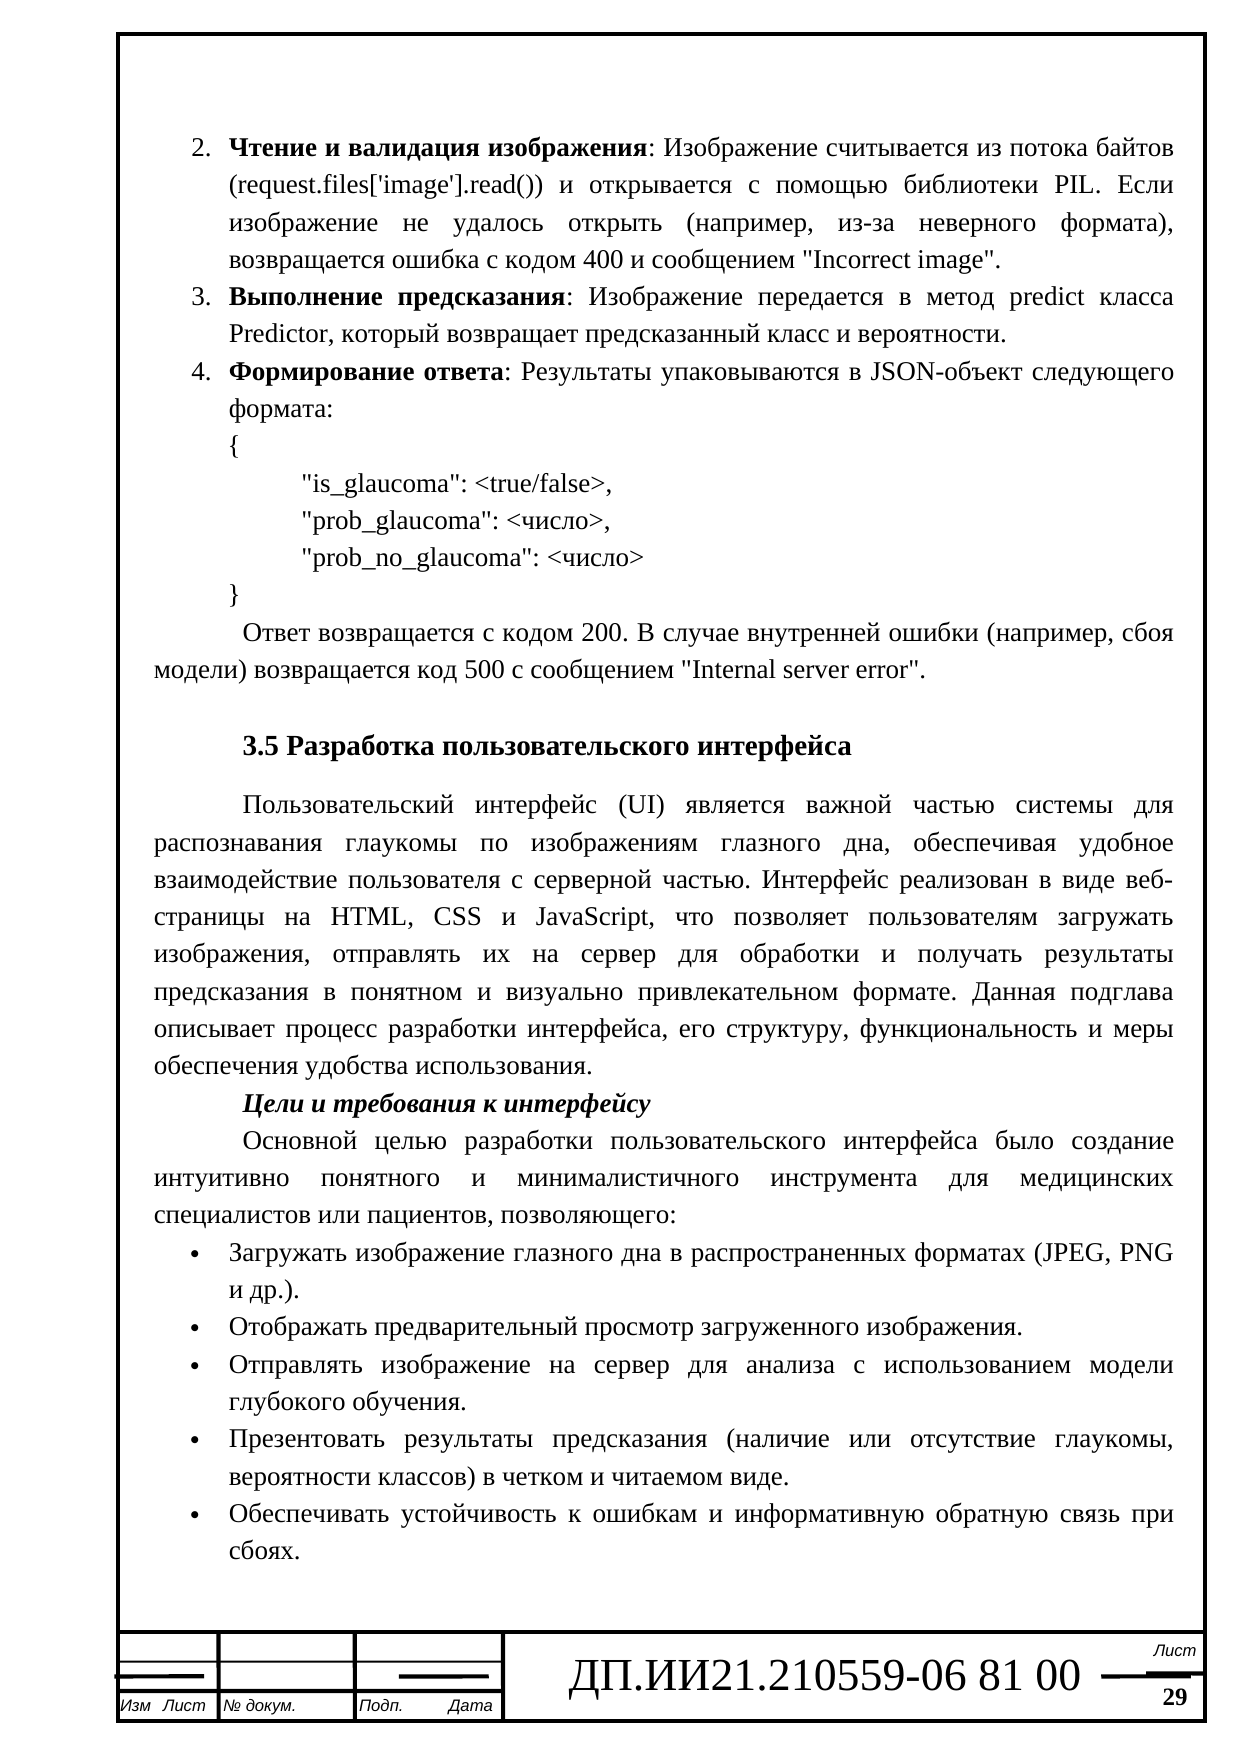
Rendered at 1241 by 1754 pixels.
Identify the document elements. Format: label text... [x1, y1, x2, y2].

list Формирование ответа: Результаты упаковываются в JSON-объект следующего формата: [191, 355, 1175, 423]
list Чтение и валидация изображения: Изображение считывается из потока байтов (request.files['image'].read()) и открывается с помощью библиотеки PIL. Если изображение не удалось открыть (например, из-за неверного формата), возвращается ошибка с кодом 400 и сообщением "Incorrect image". [191, 131, 1175, 274]
text Цели и требования к интерфейсу [153, 1087, 1175, 1118]
text 3.5 Разработка пользовательского интерфейса [153, 728, 1175, 761]
list Обеспечивать устойчивость к ошибкам и информативную обратную связь при сбоях. [191, 1497, 1175, 1565]
list Выполнение предсказания: Изображение передается в метод predict класса Predictor, который возвращает предсказанный класс и вероятности. [191, 280, 1175, 349]
list Отображать предварительный просмотр загруженного изображения. [191, 1310, 1175, 1342]
text "prob_glaucoma": <число>, [191, 504, 1175, 535]
text "is_glaucoma": <true/false>, [191, 467, 1175, 498]
list Презентовать результаты предсказания (наличие или отсутствие глаукомы, вероятности классов) в четком и читаемом виде. [191, 1422, 1175, 1491]
text Пользовательский интерфейс (UI) является важной частью системы для распознавания глаукомы по изображениям глазного дна, обеспечивая удобное взаимодействие пользователя с серверной частью. Интерфейс реализован в виде веб-страницы на HTML, CSS и JavaScript, что позволяет пользователям загружать изображения, отправлять их на сервер для обработки и получать результаты предсказания в понятном и визуально привлекательном формате. Данная подглава описывает процесс разработки интерфейса, его структуру, функциональность и меры обеспечения удобства использования. [153, 788, 1175, 1081]
text Основной целью разработки пользовательского интерфейса было создание интуитивно понятного и минималистичного инструмента для медицинских специалистов или пациентов, позволяющего: [153, 1124, 1175, 1230]
text { [191, 429, 1175, 461]
text Ответ возвращается с кодом 200. В случае внутренней ошибки (например, сбоя модели) возвращается код 500 с сообщением "Internal server error". [153, 616, 1175, 684]
text } [153, 578, 1175, 610]
list Загружать изображение глазного дна в распространенных форматах (JPEG, PNG и др.). [191, 1236, 1175, 1304]
text "prob_no_glaucoma": <число> [191, 541, 1175, 572]
list Отправлять изображение на сервер для анализа с использованием модели глубокого обучения. [191, 1348, 1175, 1416]
